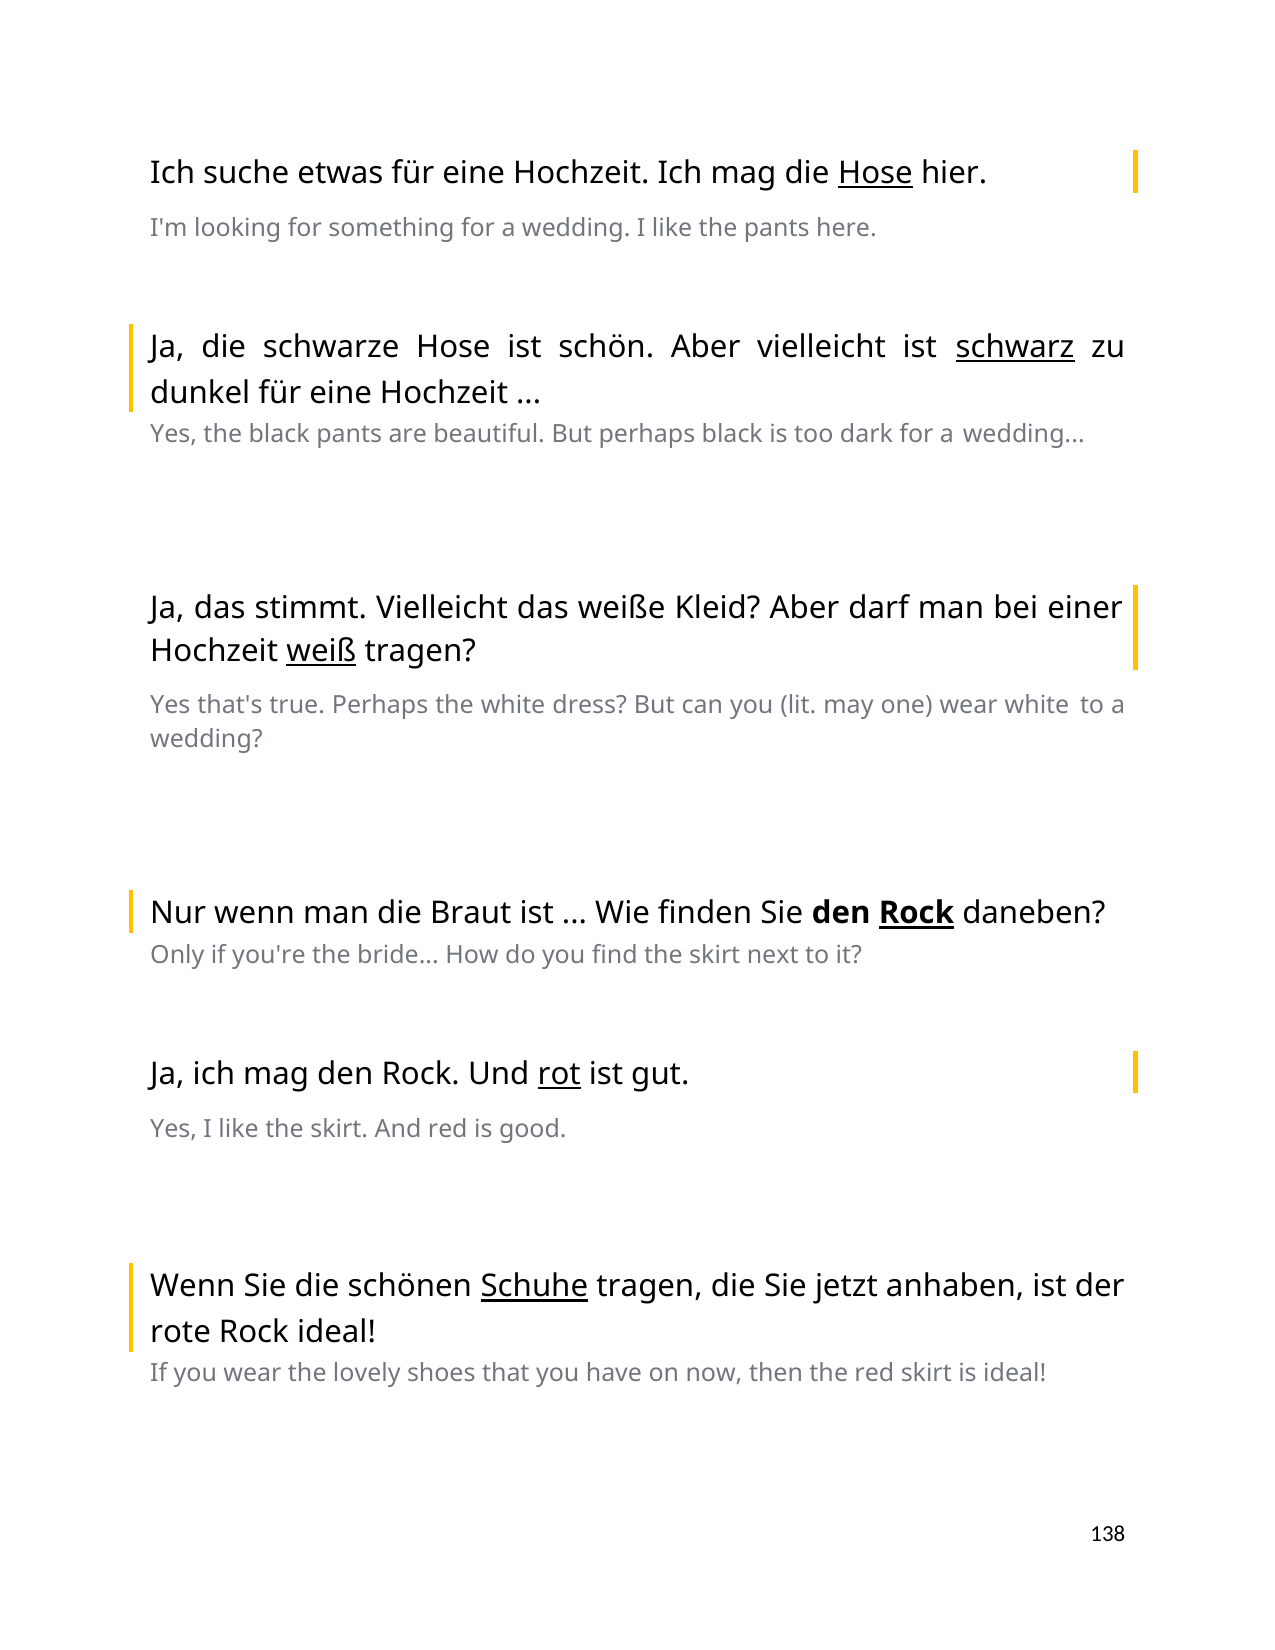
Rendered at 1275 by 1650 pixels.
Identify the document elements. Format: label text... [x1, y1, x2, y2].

text Ich suche etwas für eine Hochzeit. Ich mag die Hose hier. [150, 150, 1125, 193]
text Ja, ich mag den Rock. Und rot ist gut. [150, 1051, 1133, 1093]
text I'm looking for something for a wedding. I like the pants here. [150, 209, 1125, 243]
text Yes, I like the skirt. And red is good. [150, 1110, 1125, 1144]
text Only if you're the bride... How do you find the skirt next to it? [150, 936, 1125, 970]
text Wenn Sie die schönen Schuhe tragen, die Sie jetzt anhaben, ist der rote Rock ideal! [133, 1263, 1125, 1352]
text Yes, the black pants are beautiful. But perhaps black is too dark for a wedding... [150, 416, 1125, 450]
text Ja, die schwarze Hose ist schön. Aber vielleicht ist schwarz zu dunkel für eine Hochzeit ... [133, 324, 1125, 412]
text Ja, das stimmt. Vielleicht das weiße Kleid? Aber darf man bei einer Hochzeit weiß tragen? [150, 585, 1133, 670]
text If you wear the lovely shoes that you have on now, then the red skirt is ideal! [150, 1355, 1125, 1389]
text Yes that's true. Perhaps the white dress? But can you (lit. may one) wear white to a wedding? [150, 687, 1125, 755]
text Nur wenn man die Braut ist ... Wie finden Sie den Rock daneben? [133, 890, 1125, 933]
